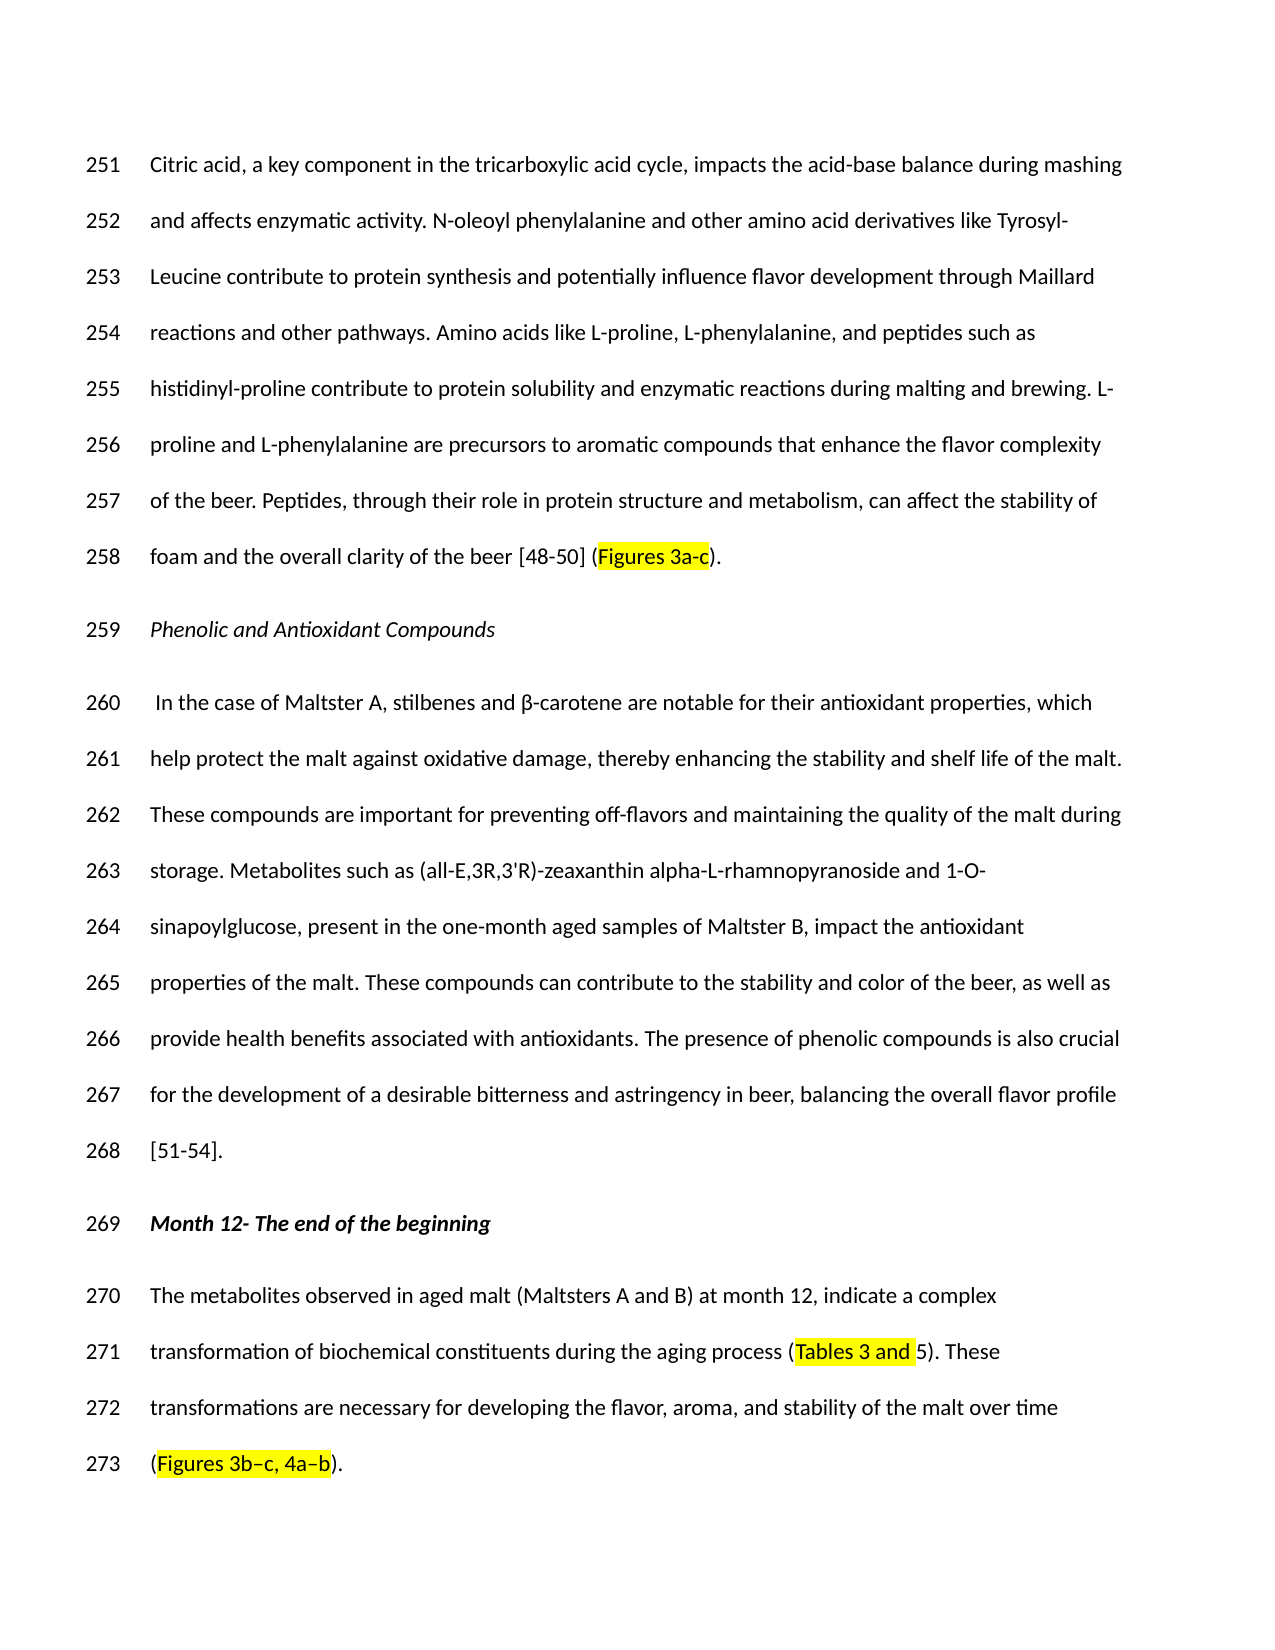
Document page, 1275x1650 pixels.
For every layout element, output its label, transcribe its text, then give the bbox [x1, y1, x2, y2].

text Month 12- The end of the beginning [150, 1209, 1125, 1237]
text Citric acid, a key component in the tricarboxylic acid cycle, impacts the acid-base balance during mashing and affects enzymatic activity. N-oleoyl phenylalanine and other amino acid derivatives like Tyrosyl-Leucine contribute to protein synthesis and potentially influence flavor development through Maillard reactions and other pathways. Amino acids like L-proline, L-phenylalanine, and peptides such as histidinyl-proline contribute to protein solubility and enzymatic reactions during malting and brewing. L-proline and L-phenylalanine are precursors to aromatic compounds that enhance the flavor complexity of the beer. Peptides, through their role in protein structure and metabolism, can affect the stability of foam and the overall clarity of the beer [48-50] (Figures 3a-c). [150, 150, 1125, 570]
text Phenolic and Antioxidant Compounds [150, 615, 1125, 643]
text In the case of Maltster A, stilbenes and β-carotene are notable for their antioxidant properties, which help protect the malt against oxidative damage, thereby enhancing the stability and shelf life of the malt. These compounds are important for preventing off-flavors and maintaining the quality of the malt during storage. Metabolites such as (all-E,3R,3'R)-zeaxanthin alpha-L-rhamnopyranoside and 1-O-sinapoylglucose, present in the one-month aged samples of Maltster B, impact the antioxidant properties of the malt. These compounds can contribute to the stability and color of the beer, as well as provide health benefits associated with antioxidants. The presence of phenolic compounds is also crucial for the development of a desirable bitterness and astringency in beer, balancing the overall flavor profile [51-54]. [150, 688, 1125, 1164]
text The metabolites observed in aged malt (Maltsters A and B) at month 12, indicate a complex transformation of biochemical constituents during the aging process (Tables 3 and 5). These transformations are necessary for developing the flavor, aroma, and stability of the malt over time (Figures 3b–c, 4a–b). [150, 1281, 1125, 1478]
